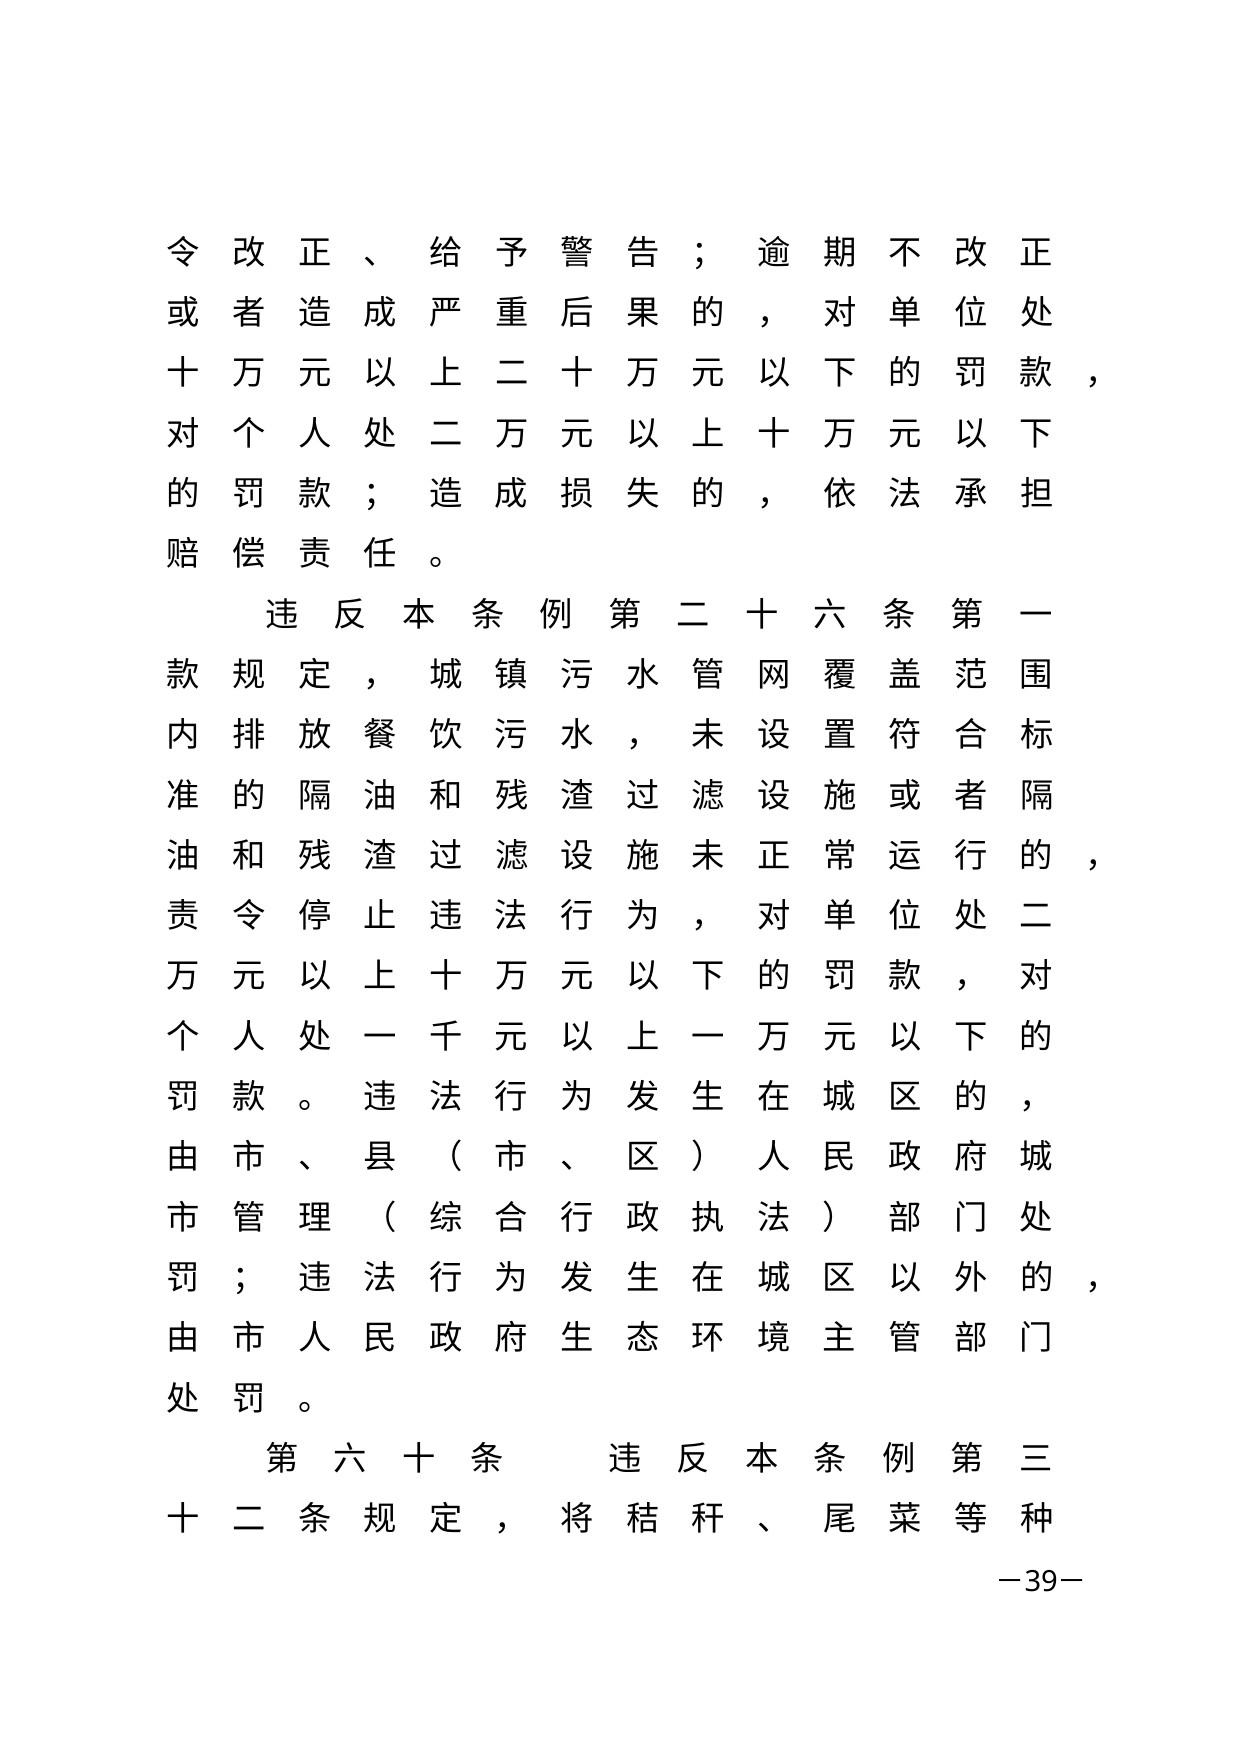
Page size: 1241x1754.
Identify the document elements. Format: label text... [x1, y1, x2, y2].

text 第六十条 违反本条例第三十二条规定，将秸秆、尾菜等种植业废弃物抛入水体的，由市、县（市、区）人民政府农业农村主管部门责令改正；拒不改正的，处二百元以上二千元以下的罚款。 [167, 1426, 1085, 1546]
text 违反本条例第二十六条第一款规定，城镇污水管网覆盖范围内排放餐饮污水，未设置符合标准的隔油和残渣过滤设施或者隔油和残渣过滤设施未正常运行的，责令停止违法行为，对单位处二万元以上十万元以下的罚款，对个人处一千元以上一万元以下的罚款。违法行为发生在城区的，由市、县（市、区）人民政府城市管理（综合行政执法）部门处罚；违法行为发生在城区以外的，由市人民政府生态环境主管部门处罚。 [167, 581, 1085, 1426]
